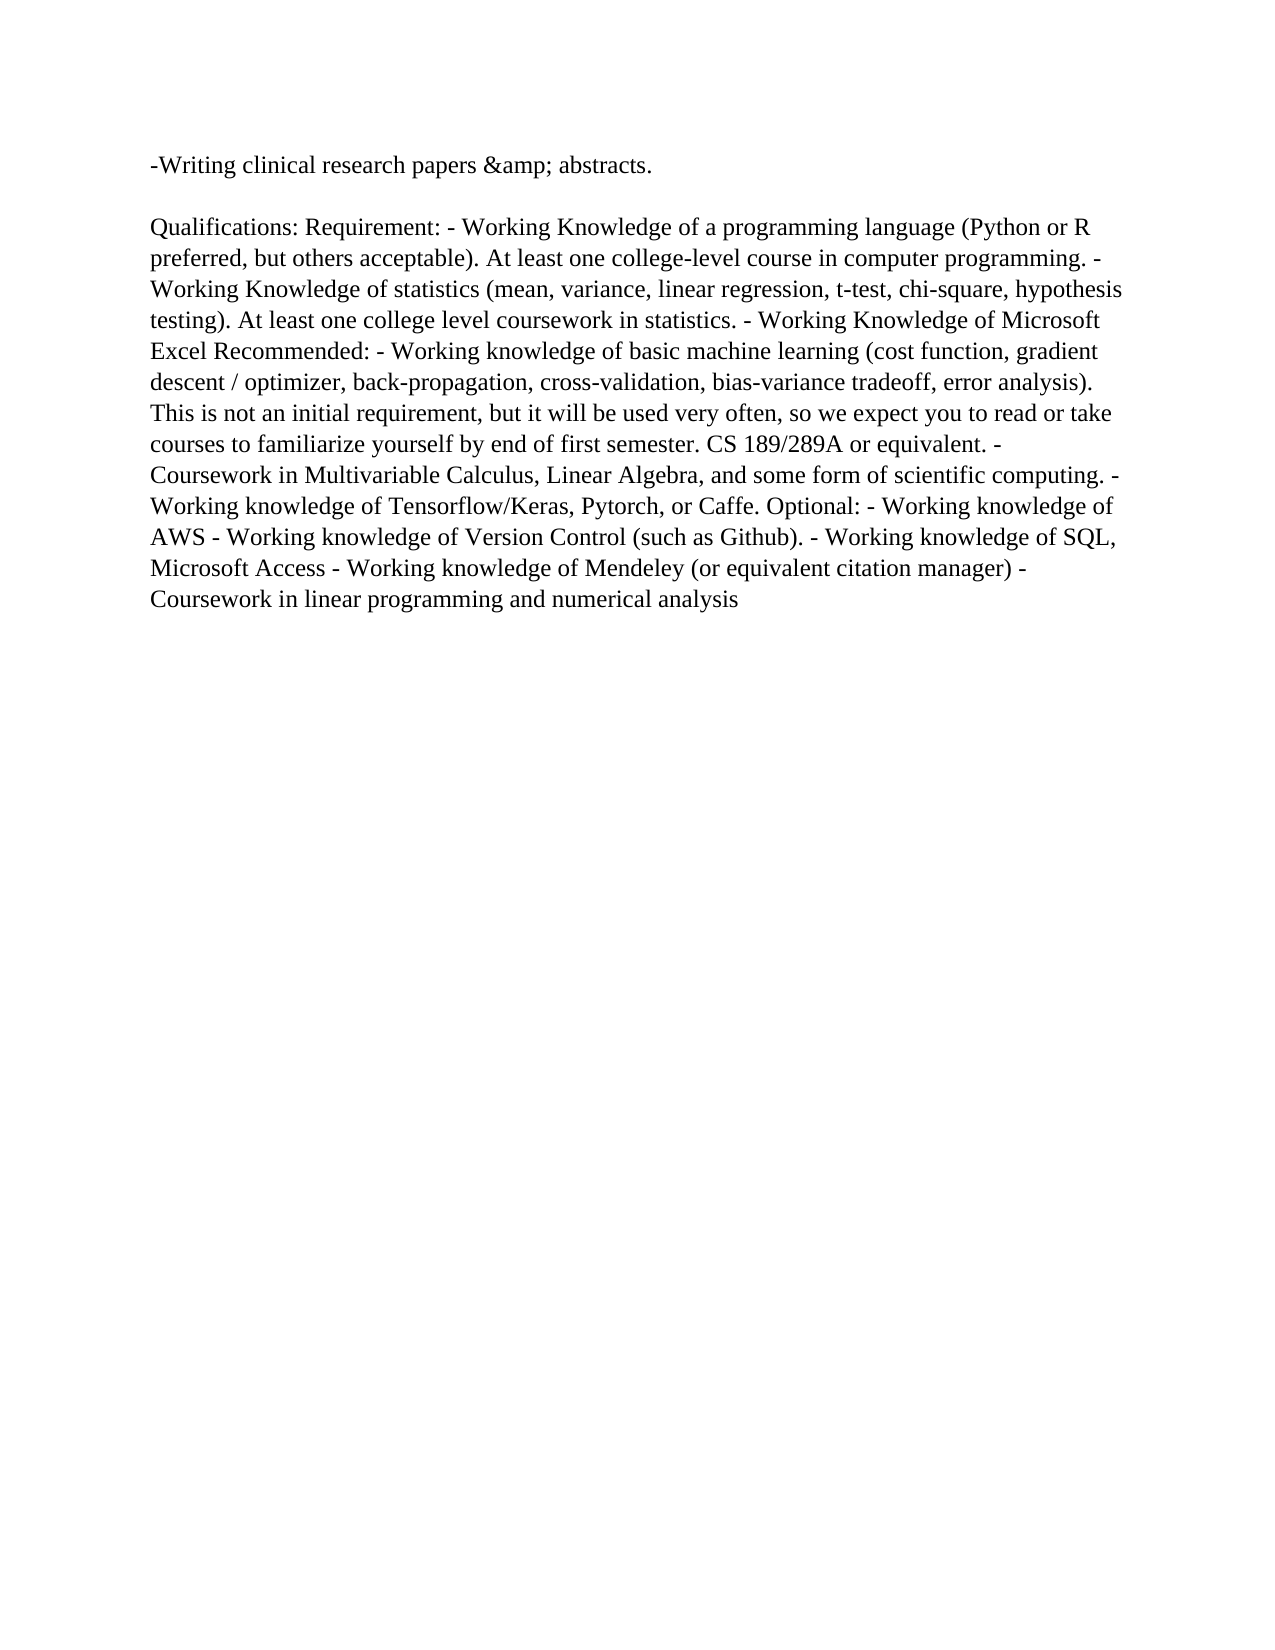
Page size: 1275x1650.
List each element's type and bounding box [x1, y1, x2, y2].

text [150, 150, 1125, 613]
